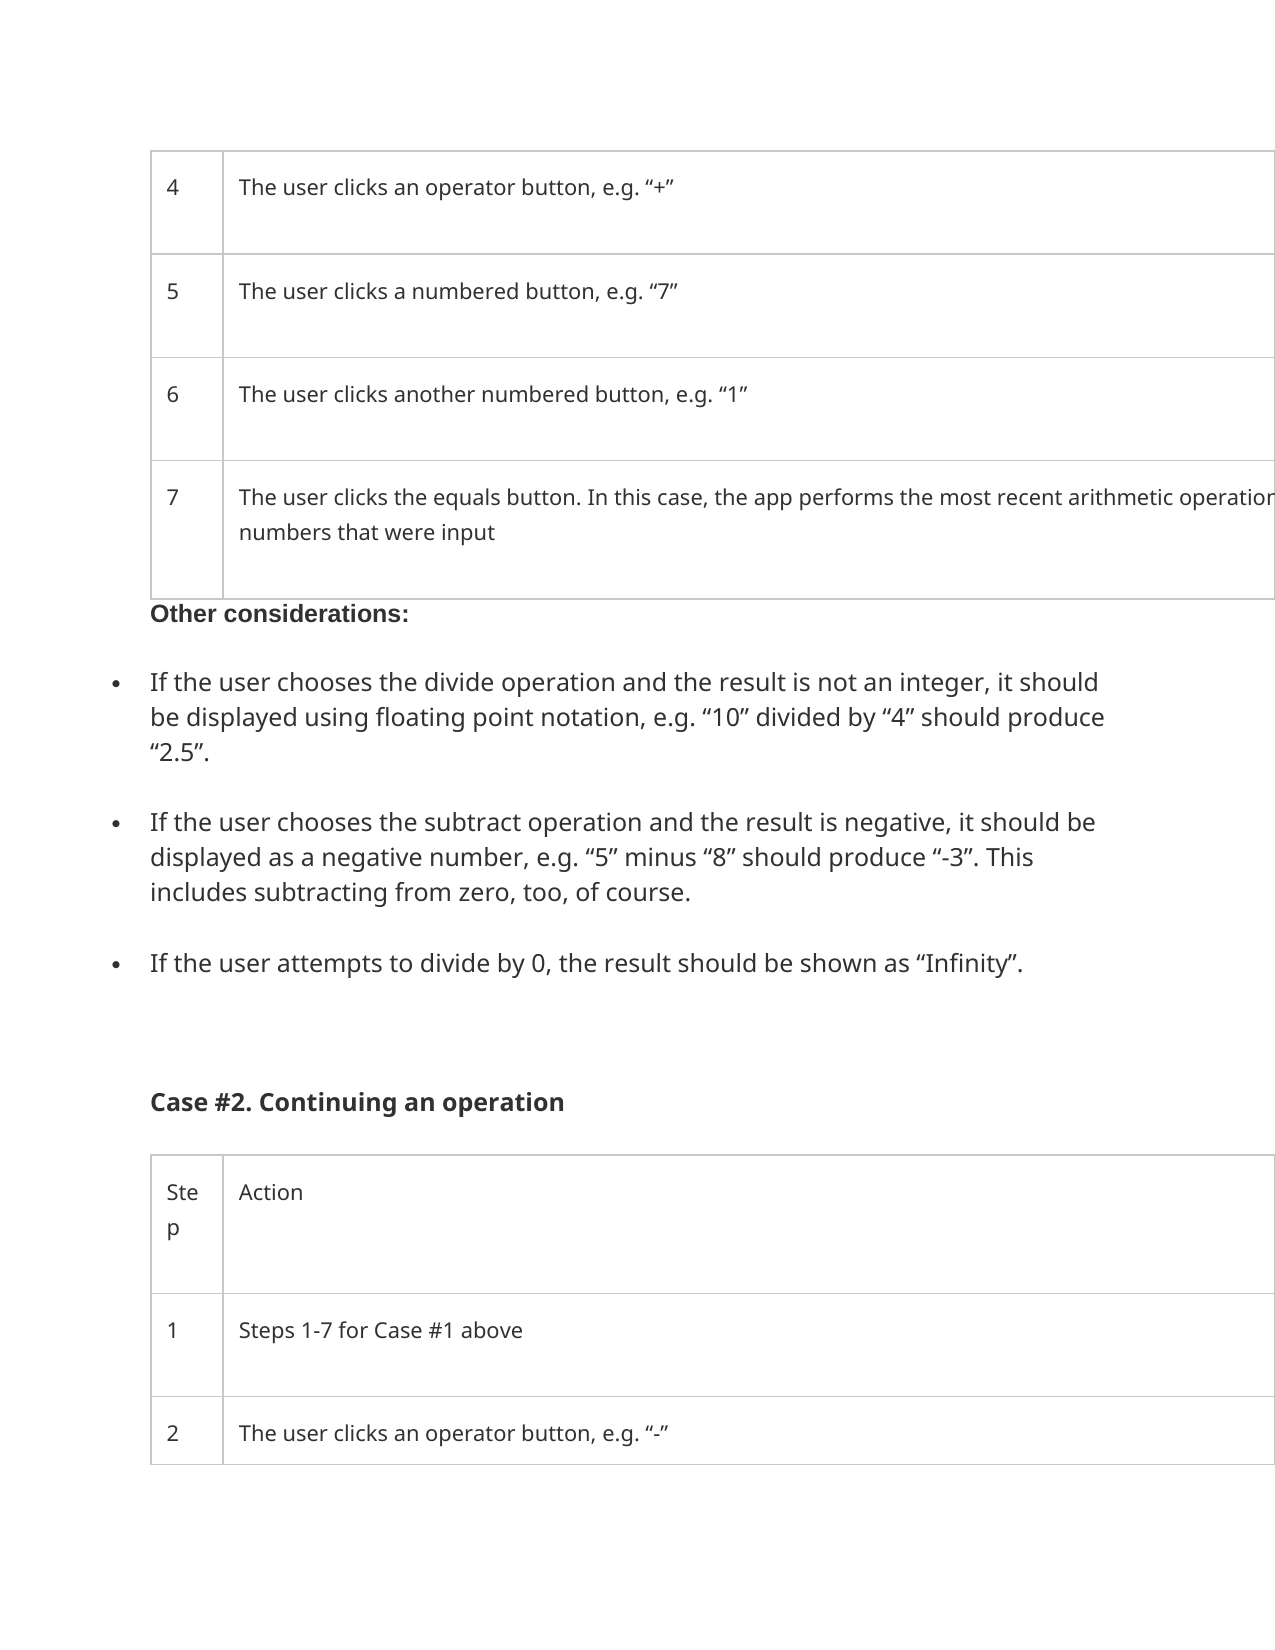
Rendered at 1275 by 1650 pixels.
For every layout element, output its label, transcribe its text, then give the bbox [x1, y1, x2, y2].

table_cell Steps 1-7 for Case #1 above [224, 1294, 1274, 1396]
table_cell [224, 1397, 1274, 1464]
table_cell 6 [152, 358, 222, 460]
text Other considerations: [150, 600, 1125, 628]
table_header Action [224, 1156, 1274, 1293]
list If the user chooses the divide operation and the result is not an integer, it should be displayed using floating point notation, e.g. “10” divided by “4” should produce “2.5”. [112, 664, 1125, 769]
table_cell The user clicks another numbered button, e.g. “1” [224, 358, 1274, 460]
table_cell The user clicks an operator button, e.g. “+” [224, 152, 1274, 253]
table_cell 5 [152, 255, 222, 356]
table_cell 7 [152, 461, 222, 598]
text Case #2. Continuing an operation [150, 1085, 1125, 1119]
table_cell The user clicks the equals button. In this case, the app performs the most recent arithmetic operation on the two most recent numbers that were input [224, 461, 1274, 598]
table_cell 1 [152, 1294, 222, 1396]
table_cell The user clicks a numbered button, e.g. “7” [224, 255, 1274, 356]
table_header Step [152, 1156, 222, 1293]
list If the user attempts to divide by 0, the result should be shown as “Infinity”. [112, 944, 1125, 1049]
table_cell 2 [152, 1397, 222, 1464]
table_cell 4 [152, 152, 222, 253]
list If the user chooses the subtract operation and the result is negative, it should be displayed as a negative number, e.g. “5” minus “8” should produce “-3”. This includes subtracting from zero, too, of course. [112, 804, 1125, 909]
